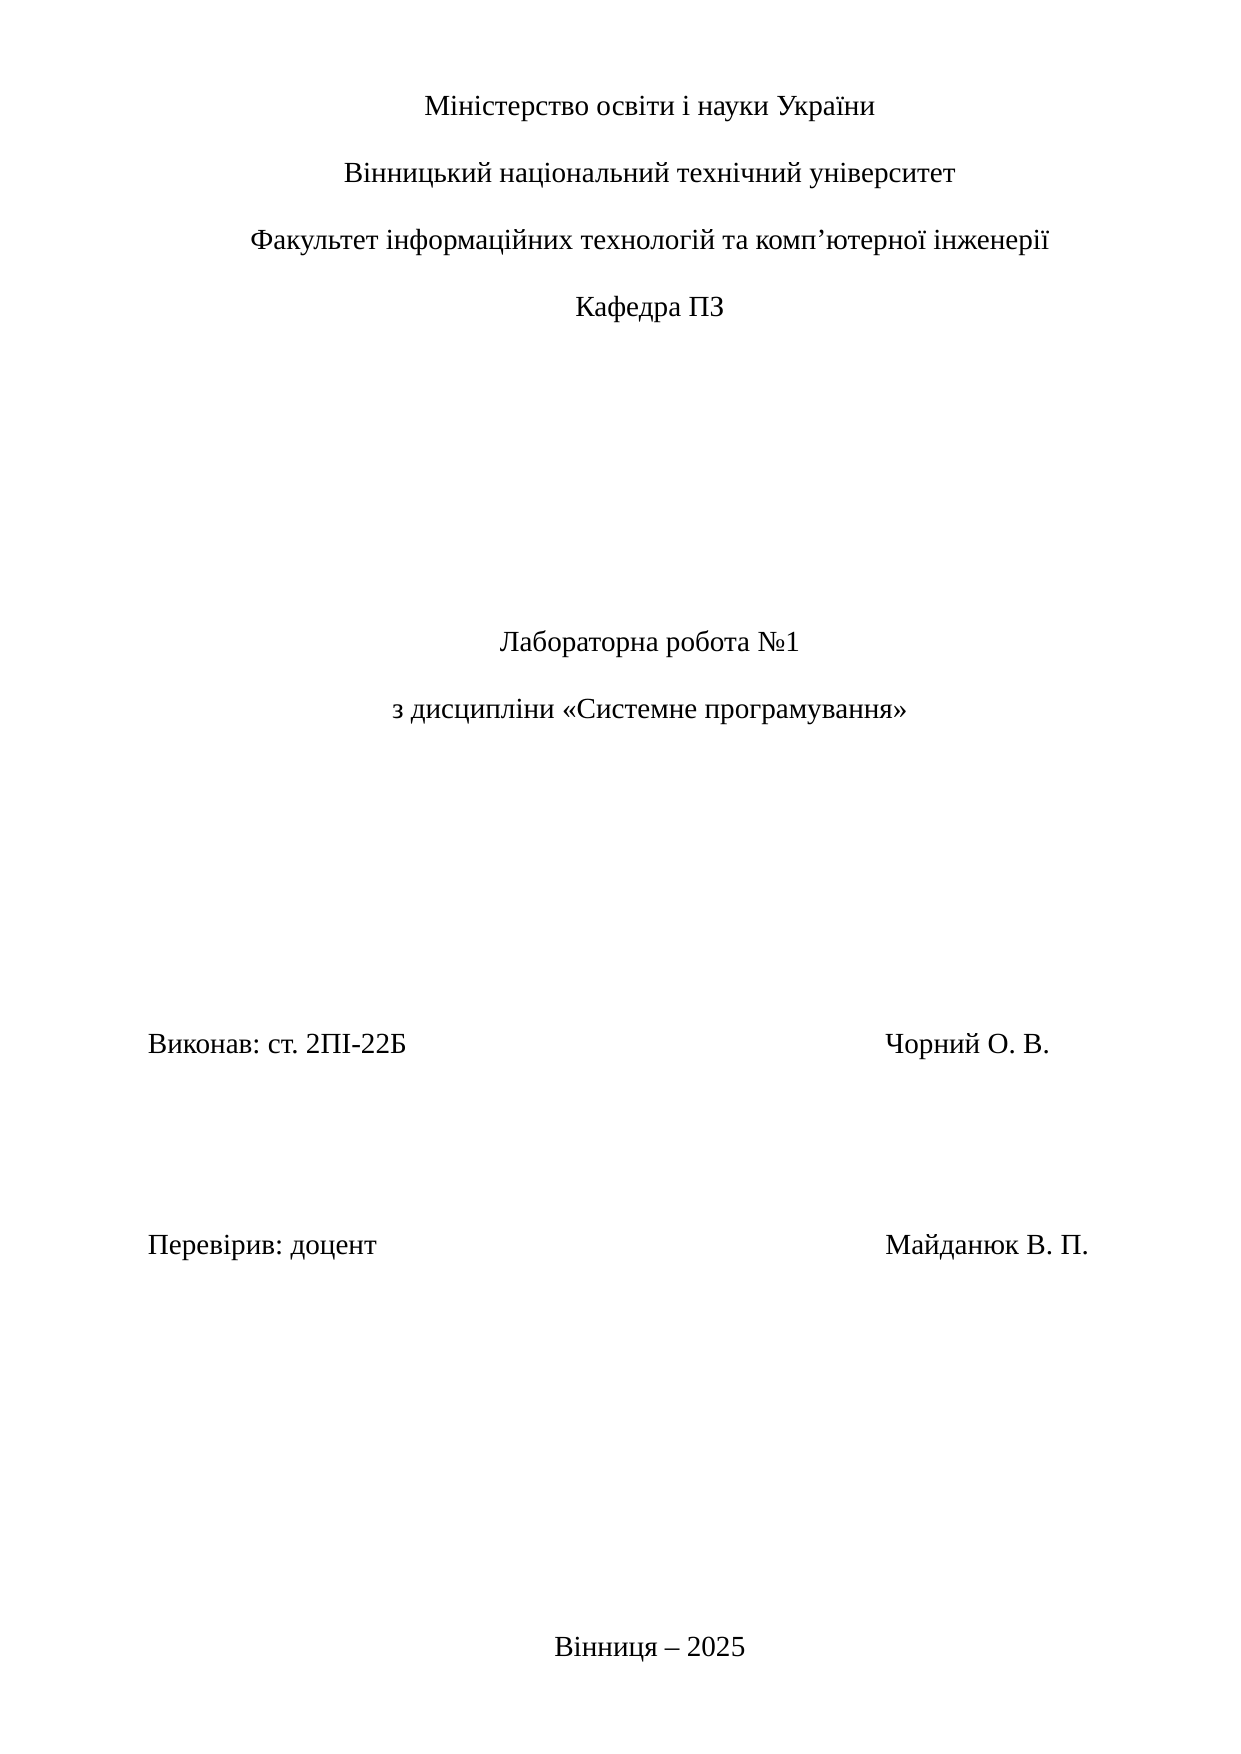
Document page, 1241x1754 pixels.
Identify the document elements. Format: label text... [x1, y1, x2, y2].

text Вінницький національний технічний університет [148, 156, 1152, 189]
text Виконав: ст. 2ПІ-22Б Чорний О. В. [148, 1026, 1152, 1060]
text Факультет інформаційних технологій та комп’ютерної інженерії [148, 222, 1152, 256]
text Міністерство освіти і науки України [148, 88, 1152, 122]
text Кафедра ПЗ [148, 289, 1152, 323]
text Перевірив: доцент Майданюк В. П. [148, 1227, 1152, 1261]
text з дисципліни «Системне програмування» [148, 691, 1152, 725]
text Лабораторна робота №1 [148, 624, 1152, 658]
text Вінниця – 2025 [148, 1629, 1152, 1663]
